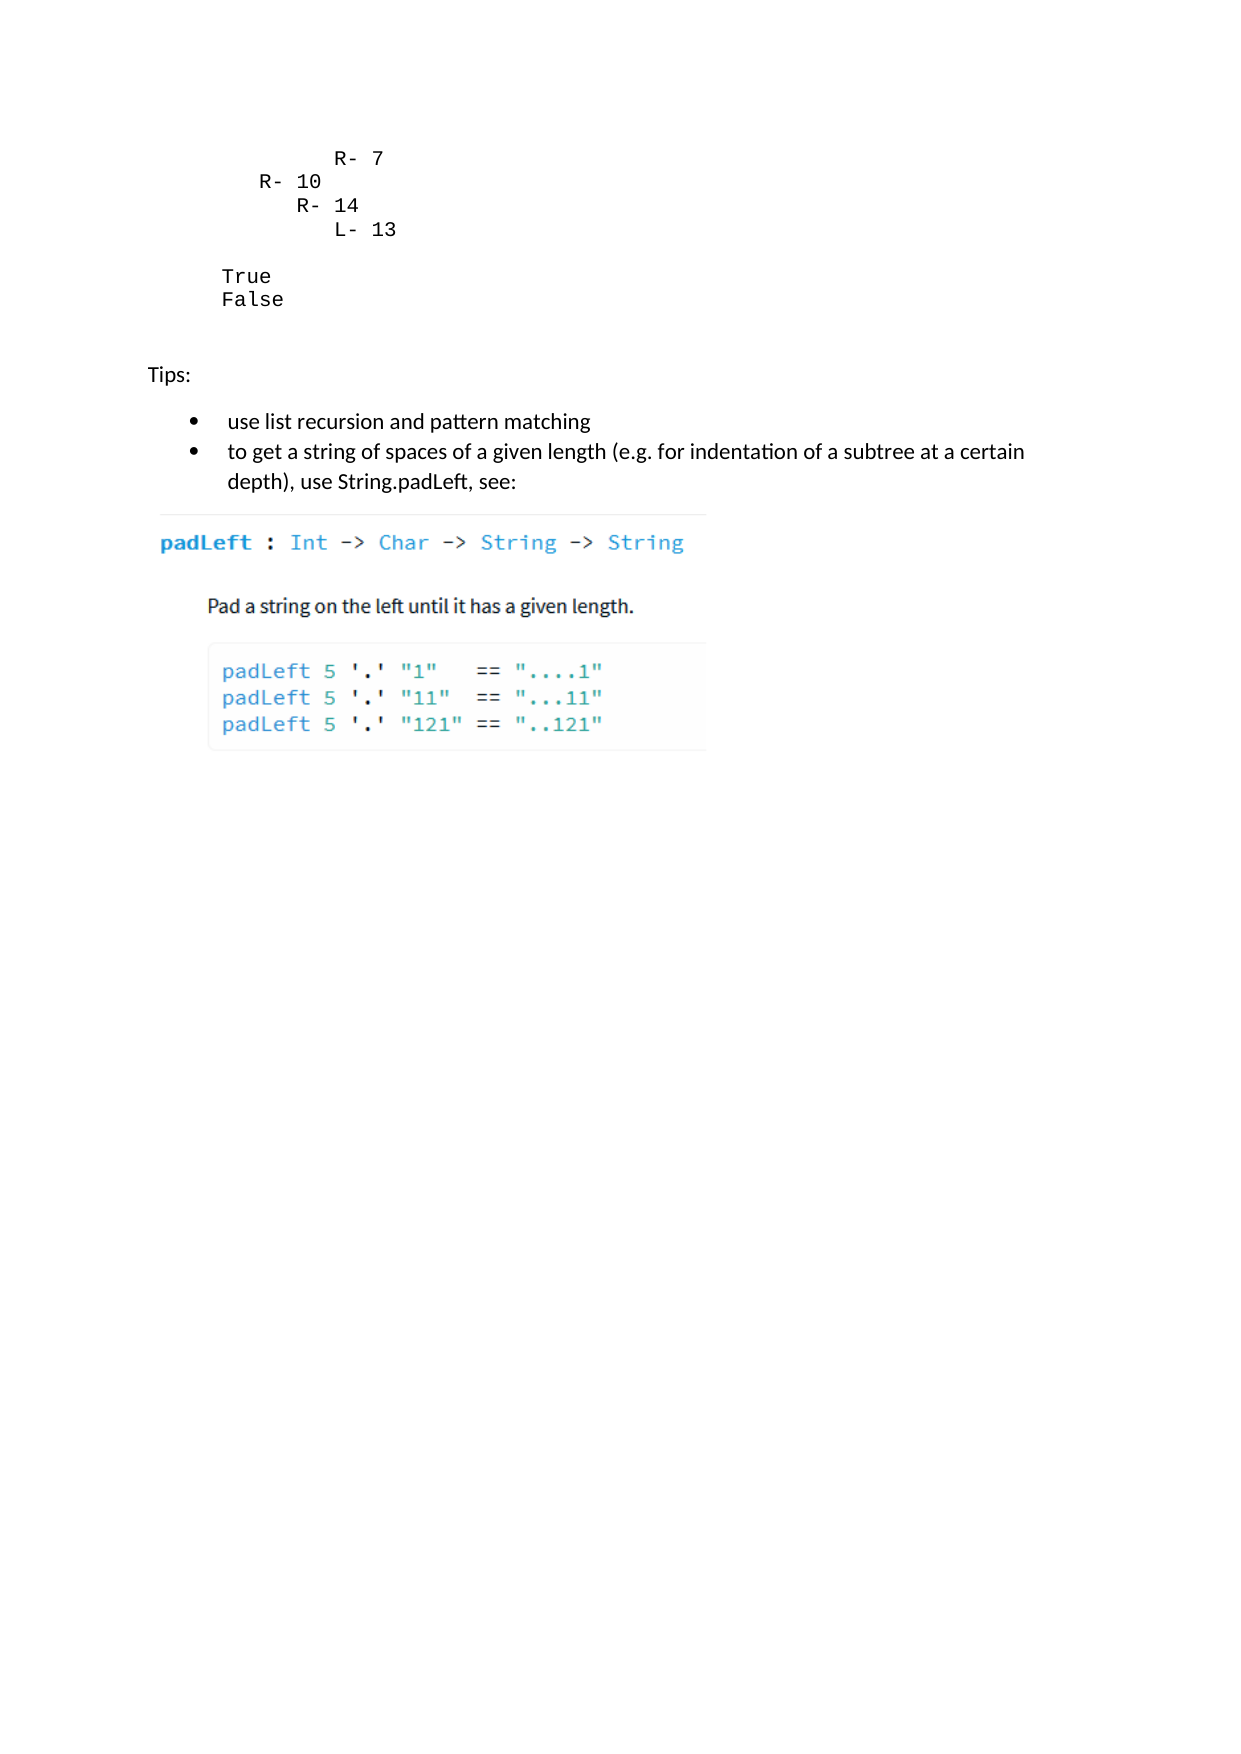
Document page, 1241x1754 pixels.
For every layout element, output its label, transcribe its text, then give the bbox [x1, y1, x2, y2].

text Tips: [148, 360, 1093, 388]
picture [147, 514, 707, 759]
text L- 13 [221, 218, 1093, 242]
text R- 10 [221, 171, 1093, 195]
list to get a string of spaces of a given length (e.g. for indentation of a subtree at a certain depth), use String.padLeft, see: [190, 437, 1093, 495]
text True [221, 266, 1093, 289]
text R- 14 [221, 195, 1093, 218]
text False [221, 289, 1093, 313]
text R- 7 [221, 148, 1093, 171]
list use list recursion and pattern matching [190, 407, 1093, 435]
